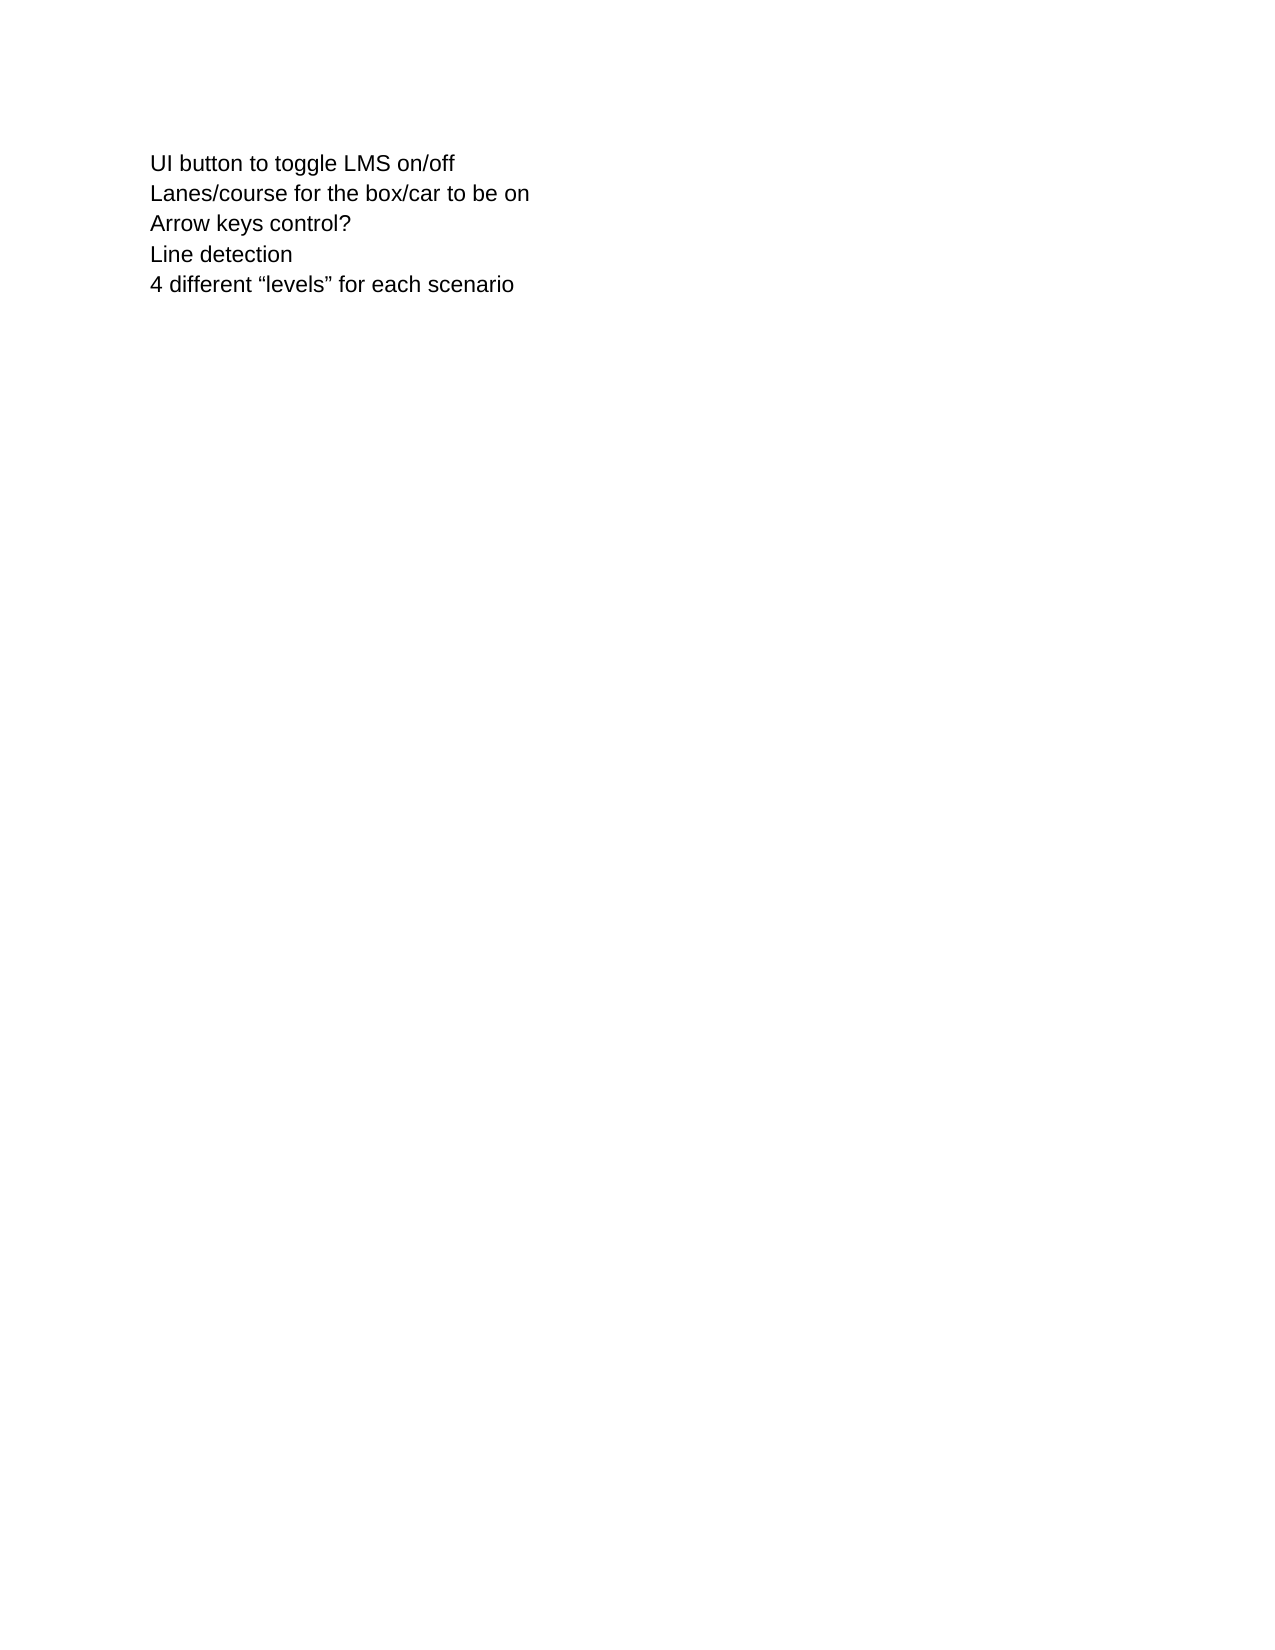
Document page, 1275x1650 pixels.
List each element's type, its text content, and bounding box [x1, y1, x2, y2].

text Lanes/course for the box/car to be on [150, 180, 1125, 207]
text UI button to toggle LMS on/off [150, 150, 1125, 176]
text 4 different “levels” for each scenario [150, 271, 1125, 297]
text Line detection [150, 241, 1125, 267]
text Arrow keys control? [150, 210, 1125, 237]
